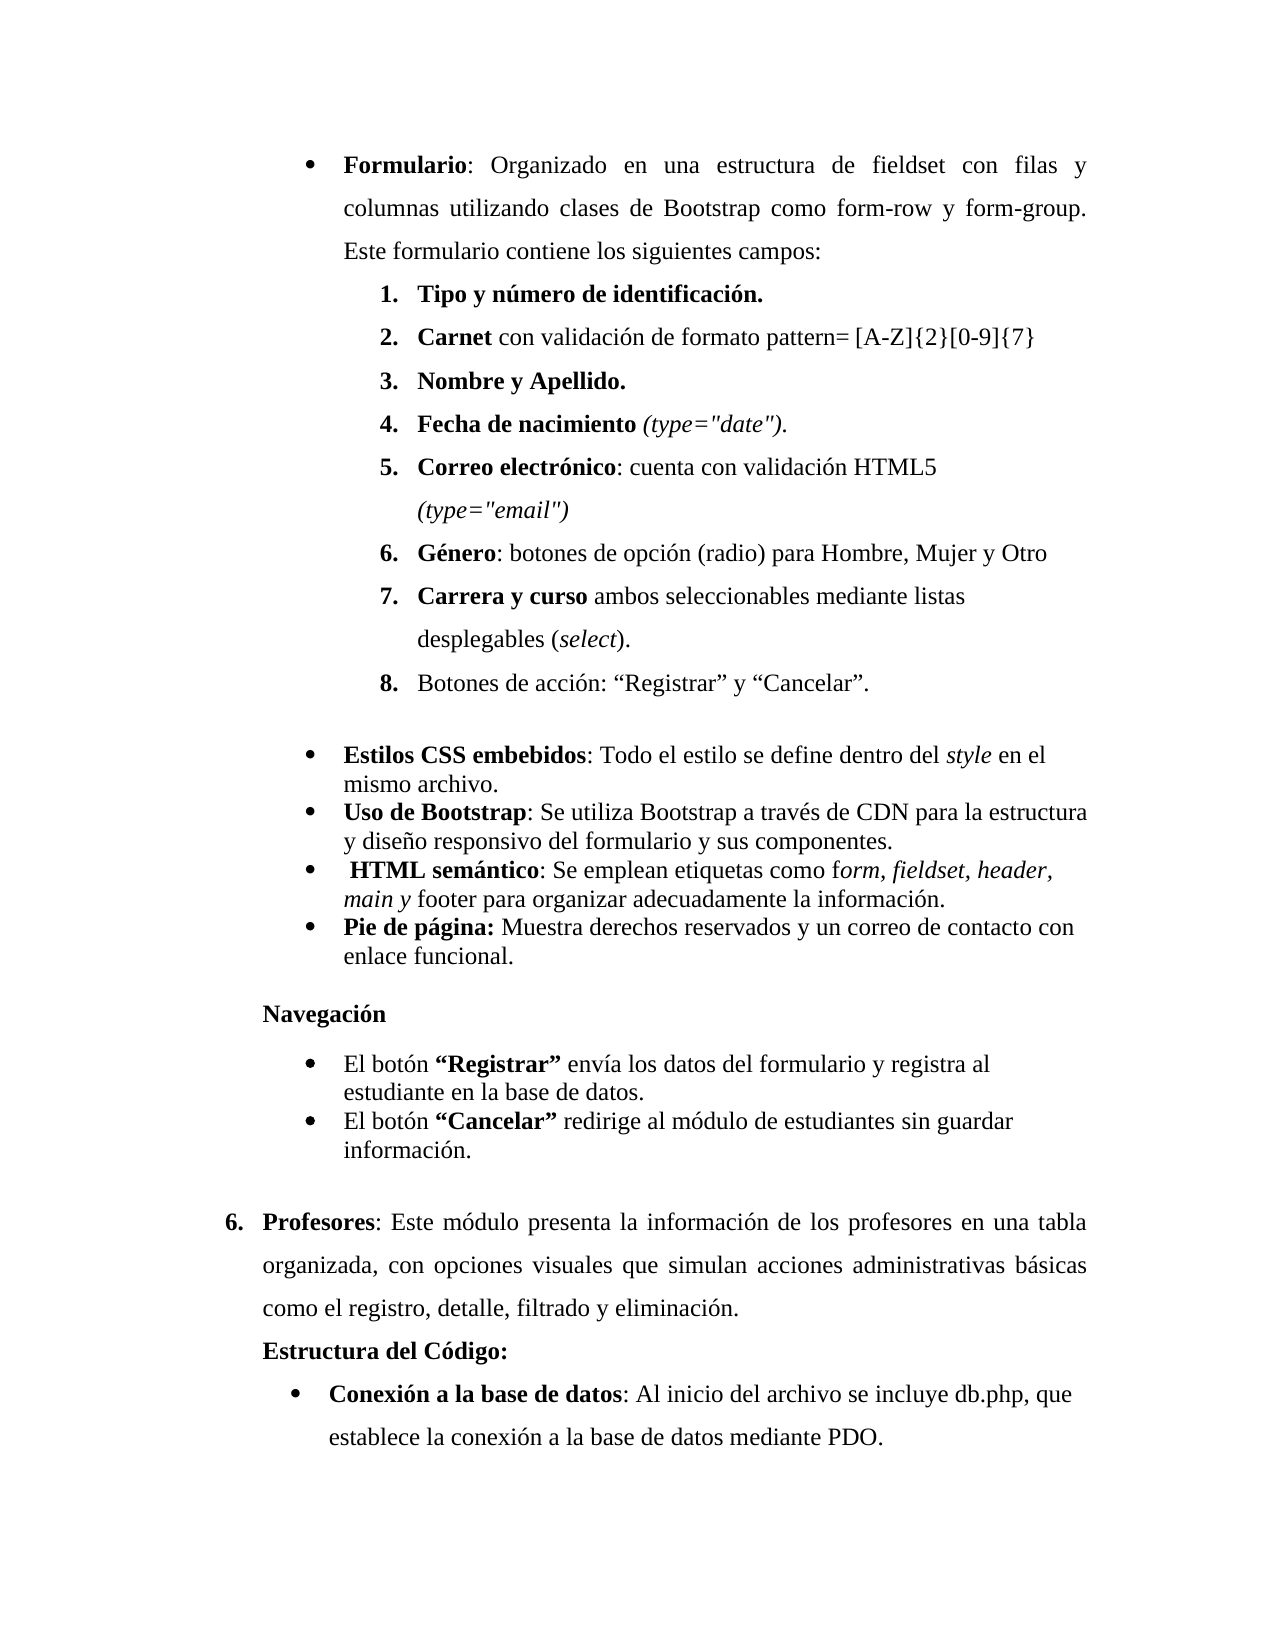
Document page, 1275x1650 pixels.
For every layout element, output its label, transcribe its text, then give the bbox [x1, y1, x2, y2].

list HTML semántico: Se emplean etiquetas como form, fieldset, header, main y footer para organizar adecuadamente la información. [306, 1043, 1087, 1100]
list Encabezado institucional: Incluye el nombre de la universidad y el propósito general del sistema. [306, 150, 1087, 222]
list Formulario: Organizado en una estructura de fieldset con filas y columnas utilizando clases de Bootstrap como form-row y form-group. Este formulario contiene los siguientes campos: [306, 279, 1087, 394]
list Botones de acción: “Registrar” y “Cancelar”. [379, 797, 1087, 826]
list Carrera y curso ambos seleccionables mediante listas desplegables (select). [379, 711, 1087, 783]
list Fecha de nacimiento (type="date"). [379, 538, 1087, 567]
list Pie de página: Muestra derechos reservados y un correo de contacto con enlace funcional. [306, 1129, 1087, 1187]
list Carnet con validación de formato pattern= [A-Z]{2}[0-9]{7} [379, 452, 1087, 481]
list Uso de Bootstrap: Se utiliza Bootstrap a través de CDN para la estructura y diseño responsivo del formulario y sus componentes. [306, 956, 1087, 1013]
list El botón “Registrar” envía los datos del formulario y registra al estudiante en la base de datos. [306, 1266, 1087, 1323]
list Tipo y número de identificación. [379, 409, 1087, 437]
list Correo electrónico: cuenta con validación HTML5 (type="email") [379, 581, 1087, 653]
list Nombre y Apellido. [379, 495, 1087, 524]
text Navegación [187, 1216, 1087, 1245]
list Estilos CSS embebidos: Todo el estilo se define dentro del style en el mismo archivo. [306, 869, 1087, 927]
list Logotipo institucional [306, 236, 1087, 265]
list Género: botones de opción (radio) para Hombre, Mujer y Otro [379, 668, 1087, 696]
list El botón “Cancelar” redirige al módulo de estudiantes sin guardar información. [306, 1323, 1087, 1381]
